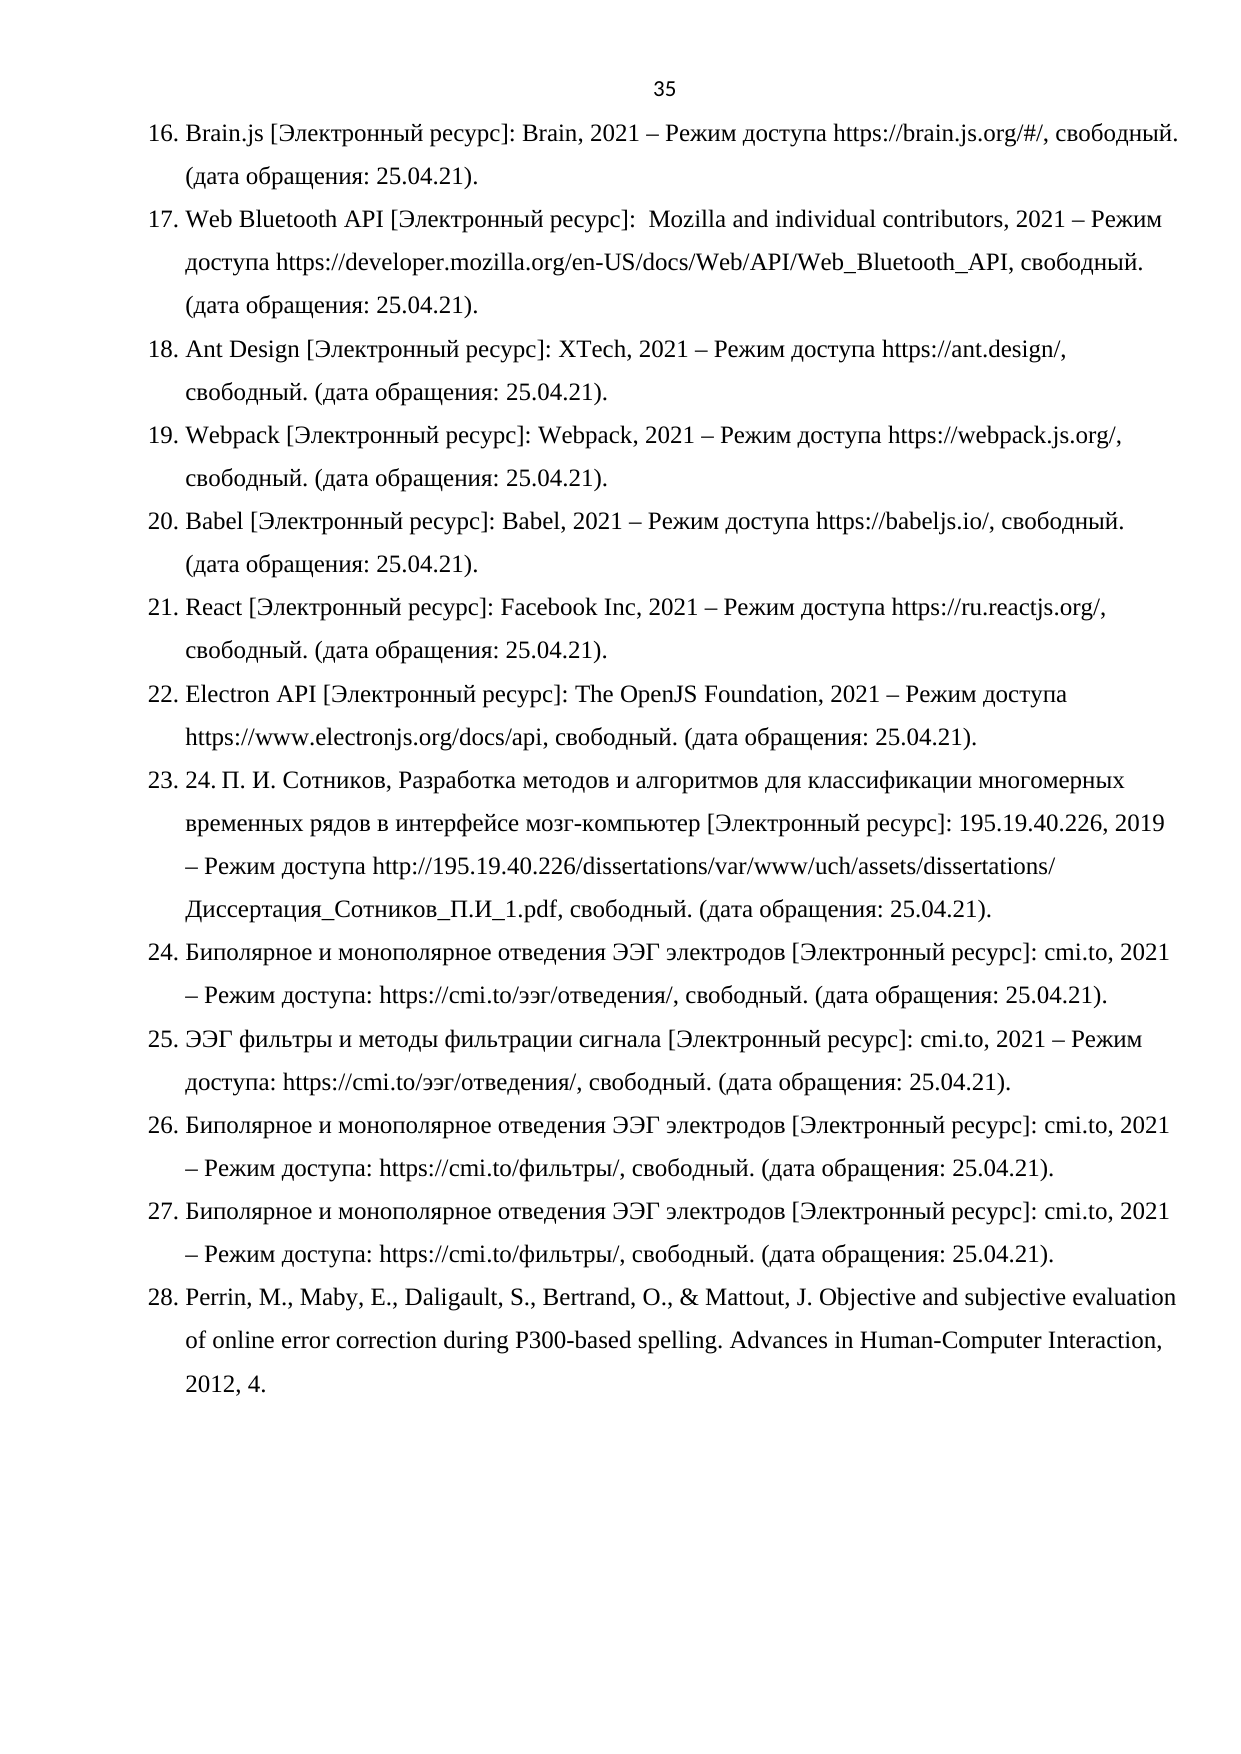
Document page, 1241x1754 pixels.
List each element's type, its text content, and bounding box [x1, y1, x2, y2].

list Webpack [Электронный ресурс]: Webpack, 2021 – Режим доступа https://webpack.js.org/, свободный. (дата обращения: 25.04.21). [148, 420, 1181, 492]
list 24. П. И. Сотников, Разработка методов и алгоритмов для классификации многомерных временных рядов в интерфейсе мозг-компьютер [Электронный ресурс]: 195.19.40.226, 2019 – Режим доступа http://195.19.40.226/dissertations/var/www/uch/assets/dissertations/Диссертация_Сотников_П.И_1.pdf, свободный. (дата обращения: 25.04.21). [148, 765, 1181, 923]
list Биполярное и монополярное отведения ЭЭГ электродов [Электронный ресурс]: cmi.to, 2021 – Режим доступа: https://cmi.to/фильтры/, свободный. (дата обращения: 25.04.21). [148, 1110, 1181, 1182]
list Babel [Электронный ресурс]: Babel, 2021 – Режим доступа https://babeljs.io/, свободный. (дата обращения: 25.04.21). [148, 506, 1181, 578]
list Brain.js [Электронный ресурс]: Brain, 2021 – Режим доступа https://brain.js.org/#/, свободный. (дата обращения: 25.04.21). [148, 118, 1181, 190]
list Биполярное и монополярное отведения ЭЭГ электродов [Электронный ресурс]: cmi.to, 2021 – Режим доступа: https://cmi.to/ээг/отведения/, свободный. (дата обращения: 25.04.21). [148, 937, 1181, 1009]
list Perrin, M., Maby, E., Daligault, S., Bertrand, O., & Mattout, J. Objective and subjective evaluation of online error correction during P300-based spelling. Advances in Human-Computer Interaction, 2012, 4. [148, 1282, 1181, 1397]
list Ant Design [Электронный ресурс]: XTech, 2021 – Режим доступа https://ant.design/, свободный. (дата обращения: 25.04.21). [148, 334, 1181, 406]
list Electron API [Электронный ресурс]: The OpenJS Foundation, 2021 – Режим доступа https://www.electronjs.org/docs/api, свободный. (дата обращения: 25.04.21). [148, 679, 1181, 751]
list React [Электронный ресурс]: Facebook Inc, 2021 – Режим доступа https://ru.reactjs.org/, свободный. (дата обращения: 25.04.21). [148, 592, 1181, 664]
list ЭЭГ фильтры и методы фильтрации сигнала [Электронный ресурс]: cmi.to, 2021 – Режим доступа: https://cmi.to/ээг/отведения/, свободный. (дата обращения: 25.04.21). [148, 1024, 1181, 1096]
list Web Bluetooth API [Электронный ресурс]: Mozilla and individual contributors, 2021 – Режим доступа https://developer.mozilla.org/en-US/docs/Web/API/Web_Bluetooth_API, свободный. (дата обращения: 25.04.21). [148, 204, 1181, 319]
list Биполярное и монополярное отведения ЭЭГ электродов [Электронный ресурс]: cmi.to, 2021 – Режим доступа: https://cmi.to/фильтры/, свободный. (дата обращения: 25.04.21). [148, 1196, 1181, 1268]
